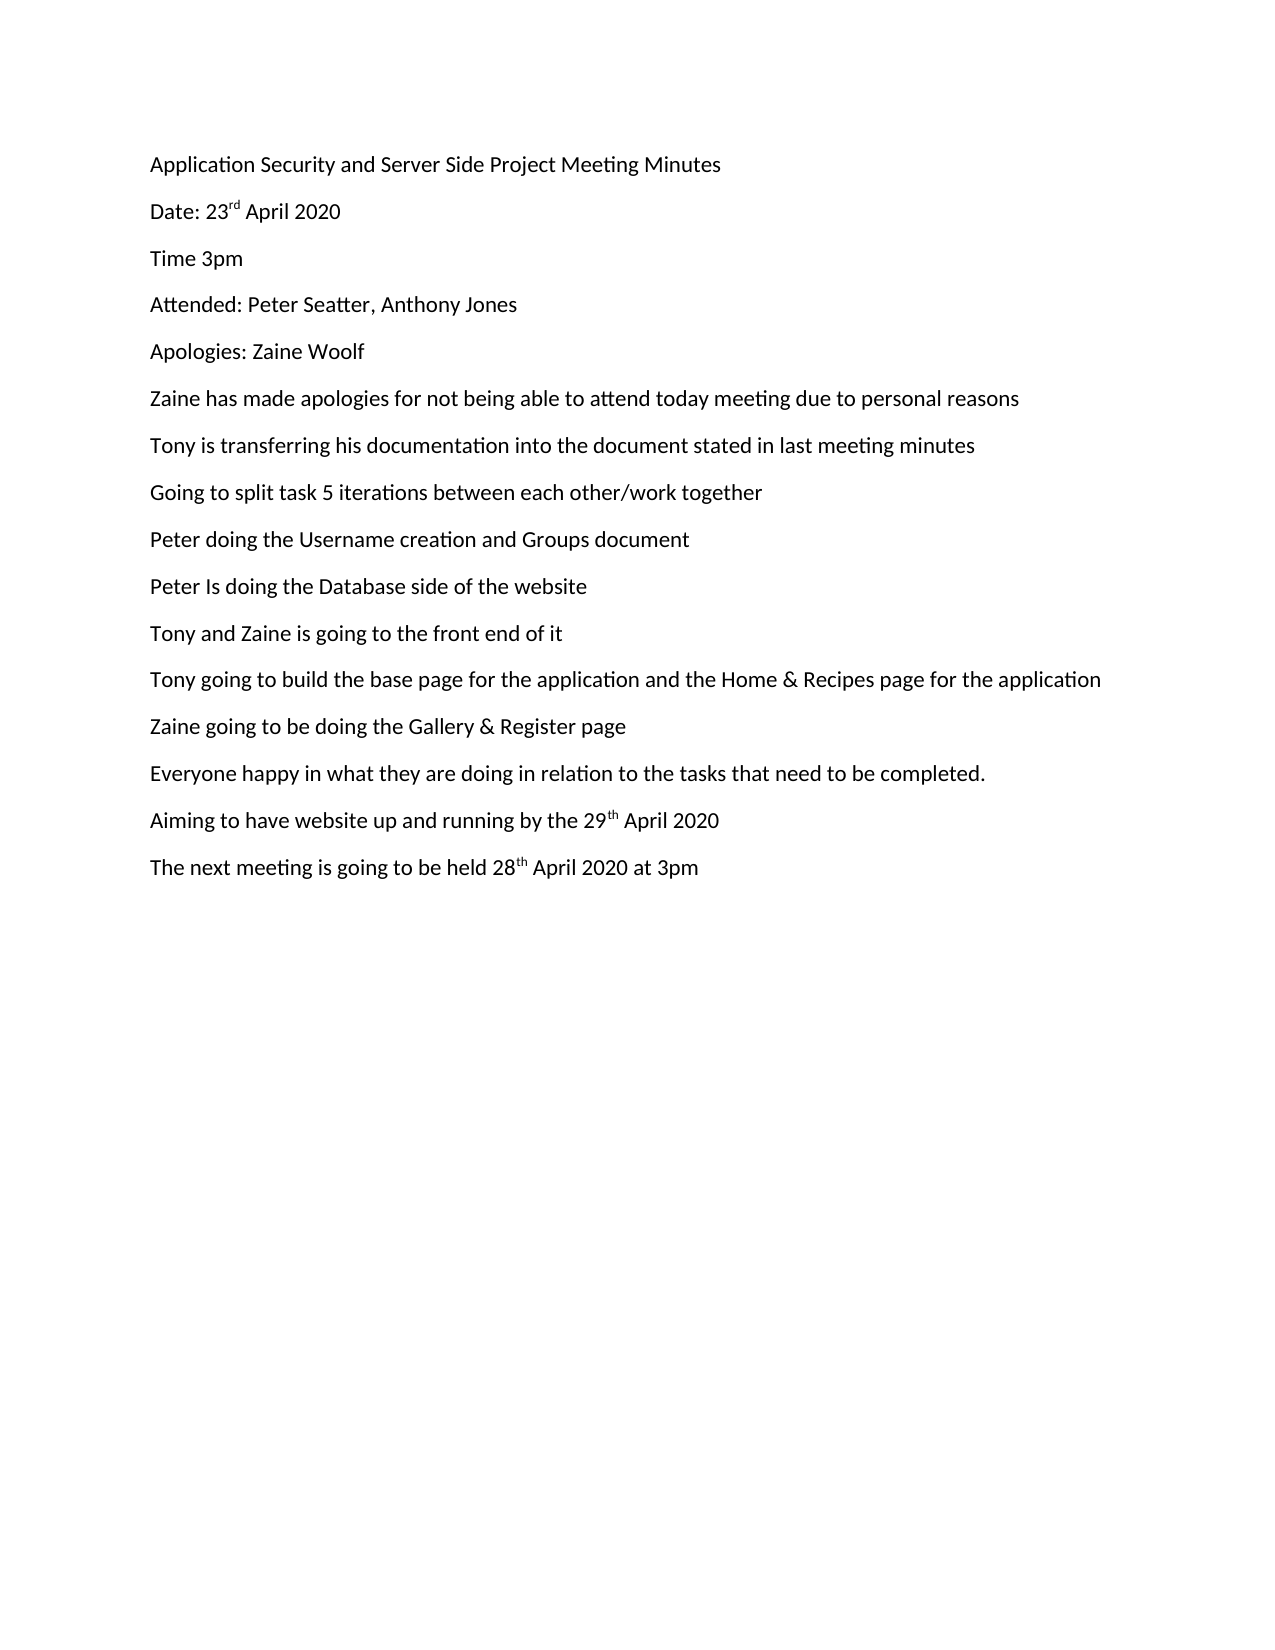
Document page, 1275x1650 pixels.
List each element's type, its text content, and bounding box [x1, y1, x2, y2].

text Attended: Peter Seatter, Anthony Jones [150, 291, 1125, 319]
text Tony and Zaine is going to the front end of it [150, 619, 1125, 647]
text Time 3pm [150, 244, 1125, 272]
text Apologies: Zaine Woolf [150, 337, 1125, 366]
text Everyone happy in what they are doing in relation to the tasks that need to be completed. [150, 759, 1125, 787]
text Zaine has made apologies for not being able to attend today meeting due to personal reasons [150, 384, 1125, 412]
text Zaine going to be doing the Gallery & Register page [150, 712, 1125, 741]
text Aiming to have website up and running by the 29th April 2020 [150, 806, 1125, 834]
text Peter Is doing the Database side of the website [150, 572, 1125, 600]
text Application Security and Server Side Project Meeting Minutes [150, 150, 1125, 178]
text Going to split task 5 iterations between each other/work together [150, 478, 1125, 506]
text Tony going to build the base page for the application and the Home & Recipes page for the application [150, 666, 1125, 694]
text Date: 23rd April 2020 [150, 197, 1125, 225]
text The next meeting is going to be held 28th April 2020 at 3pm [150, 853, 1125, 881]
text Tony is transferring his documentation into the document stated in last meeting minutes [150, 431, 1125, 459]
text Peter doing the Username creation and Groups document [150, 525, 1125, 553]
